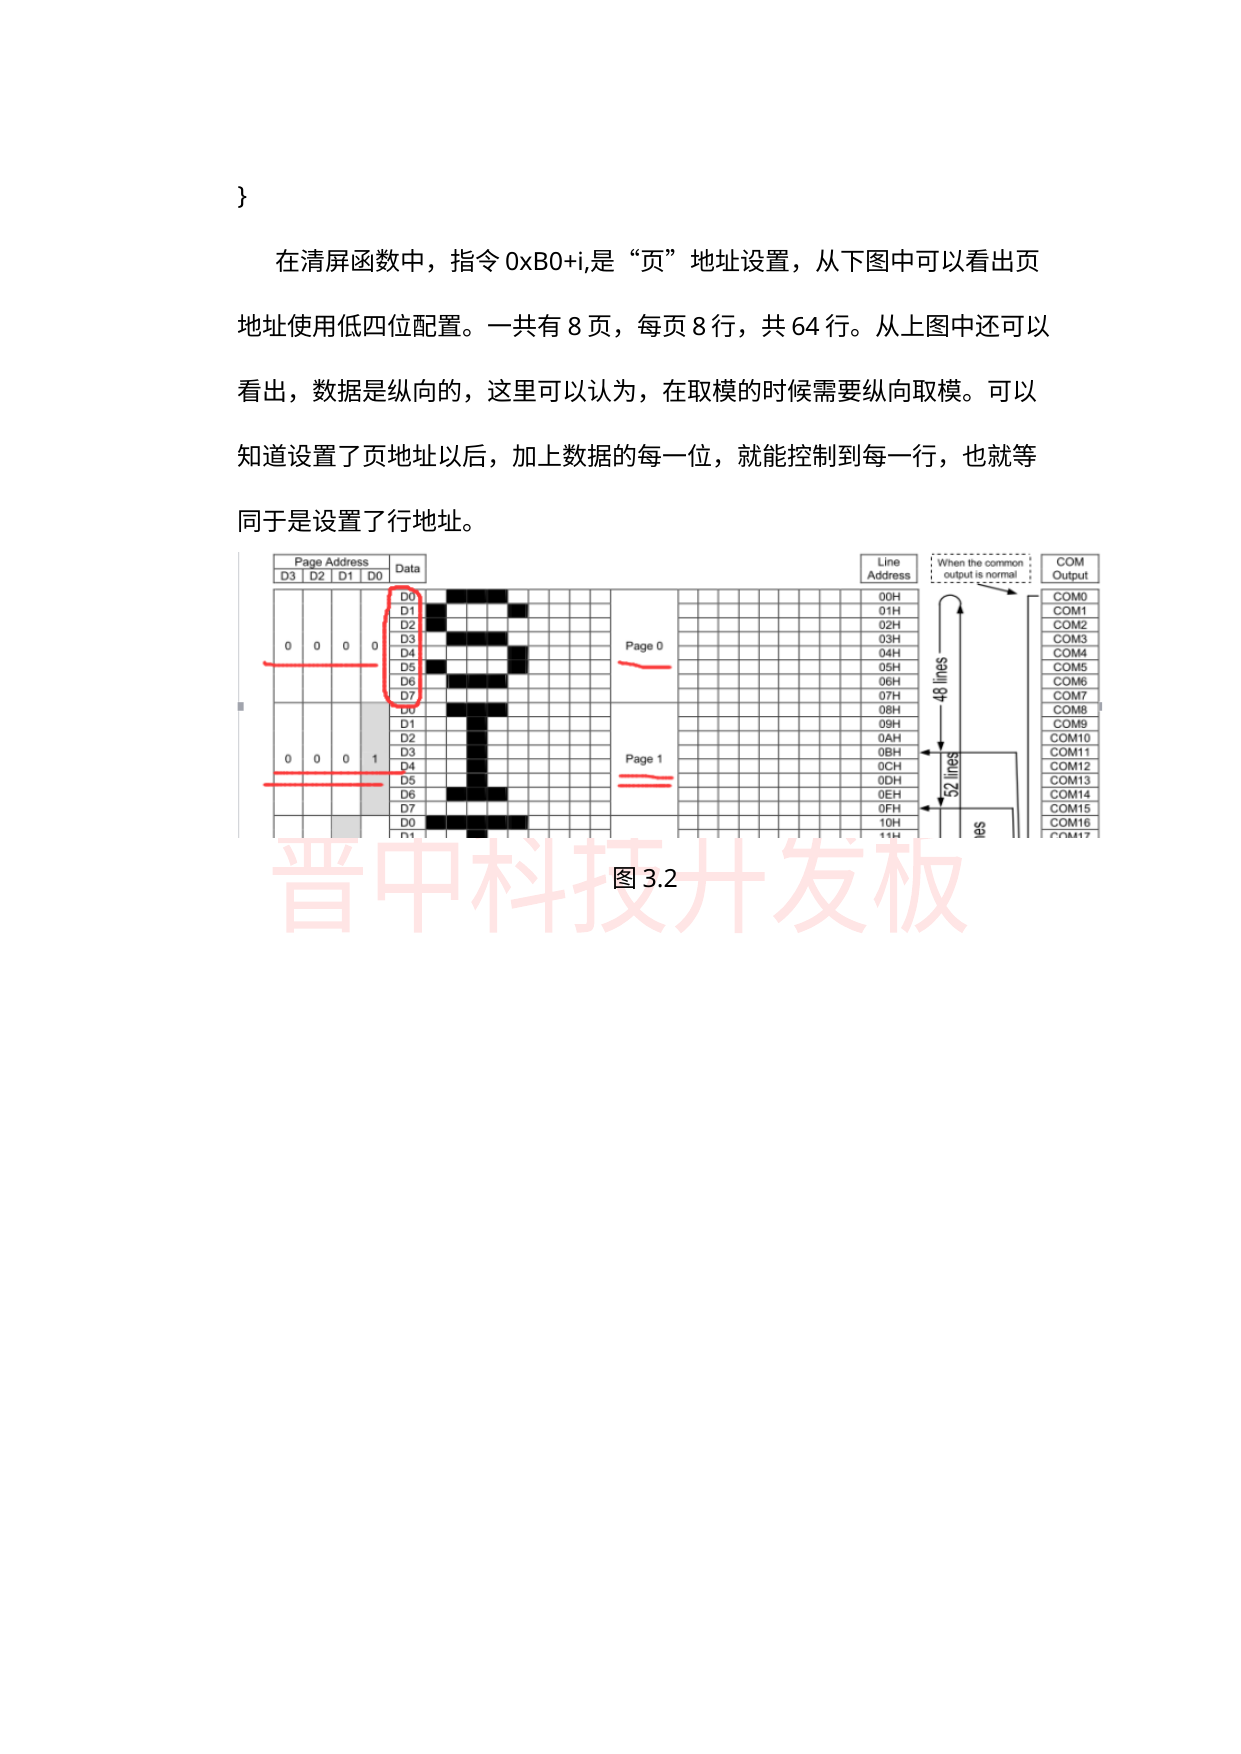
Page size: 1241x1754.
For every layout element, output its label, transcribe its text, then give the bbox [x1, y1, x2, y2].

text 在清屏函数中，指令0xB0+i,是“页”地址设置，从下图中可以看出页地址使用低四位配置。一共有8页，每页8行，共64行。从上图中还可以看出，数据是纵向的，这里可以认为，在取模的时候需要纵向取模。可以知道设置了页地址以后，加上数据的每一位，就能控制到每一行，也就等同于是设置了行地址。 [237, 227, 1053, 552]
text } [237, 162, 1053, 227]
picture [237, 552, 1103, 838]
text 图3.2 [237, 844, 1053, 909]
